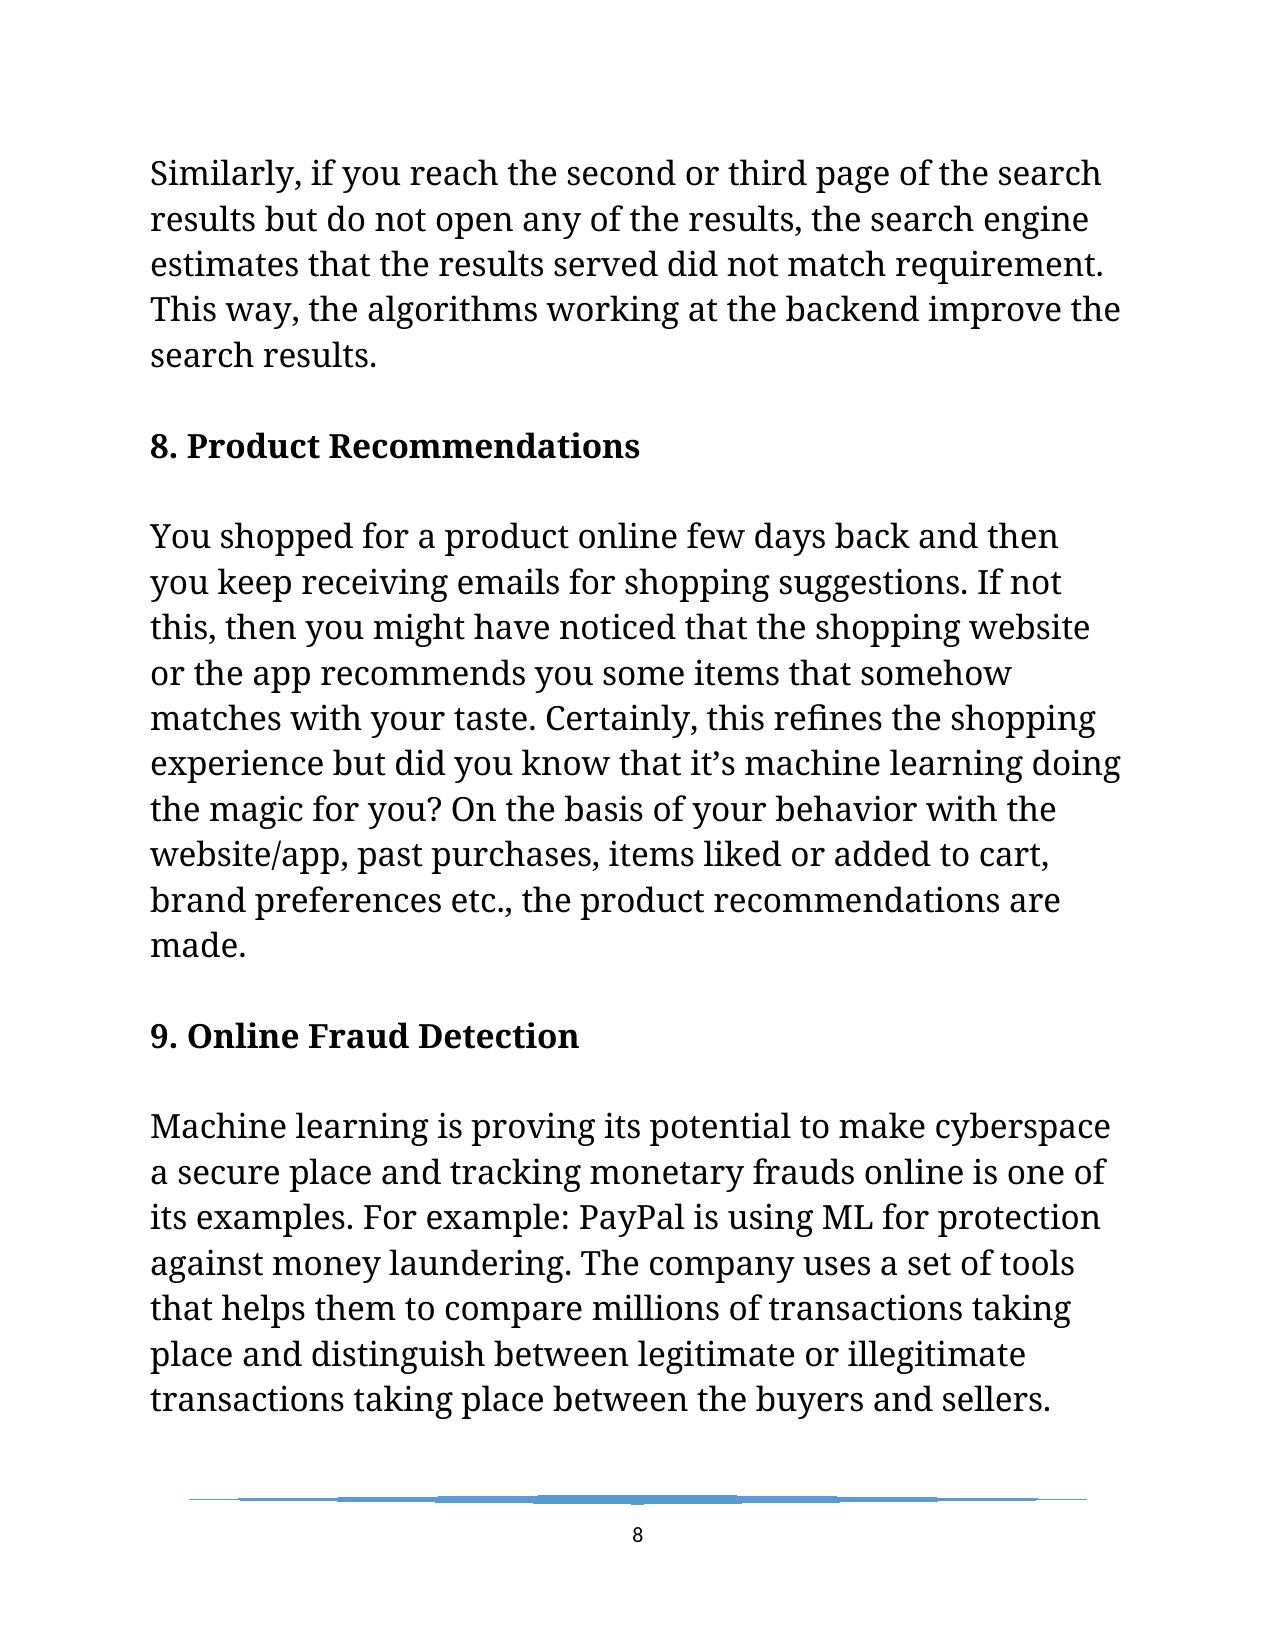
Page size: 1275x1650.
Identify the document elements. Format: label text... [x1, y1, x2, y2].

text 8. Product Recommendations [150, 422, 1125, 468]
text 9. Online Fraud Detection [150, 1013, 1125, 1058]
text Machine learning is proving its potential to make cyberspace a secure place and tracking monetary frauds online is one of its examples. For example: PayPal is using ML for protection against money laundering. The company uses a set of tools that helps them to compare millions of transactions taking place and distinguish between legitimate or illegitimate transactions taking place between the buyers and sellers. [150, 1103, 1125, 1421]
text You shopped for a product online few days back and then you keep receiving emails for shopping suggestions. If not this, then you might have noticed that the shopping website or the app recommends you some items that somehow matches with your taste. Certainly, this refines the shopping experience but did you know that it’s machine learning doing the magic for you? On the basis of your behavior with the website/app, past purchases, items liked or added to cart, brand preferences etc., the product recommendations are made. [150, 513, 1125, 967]
